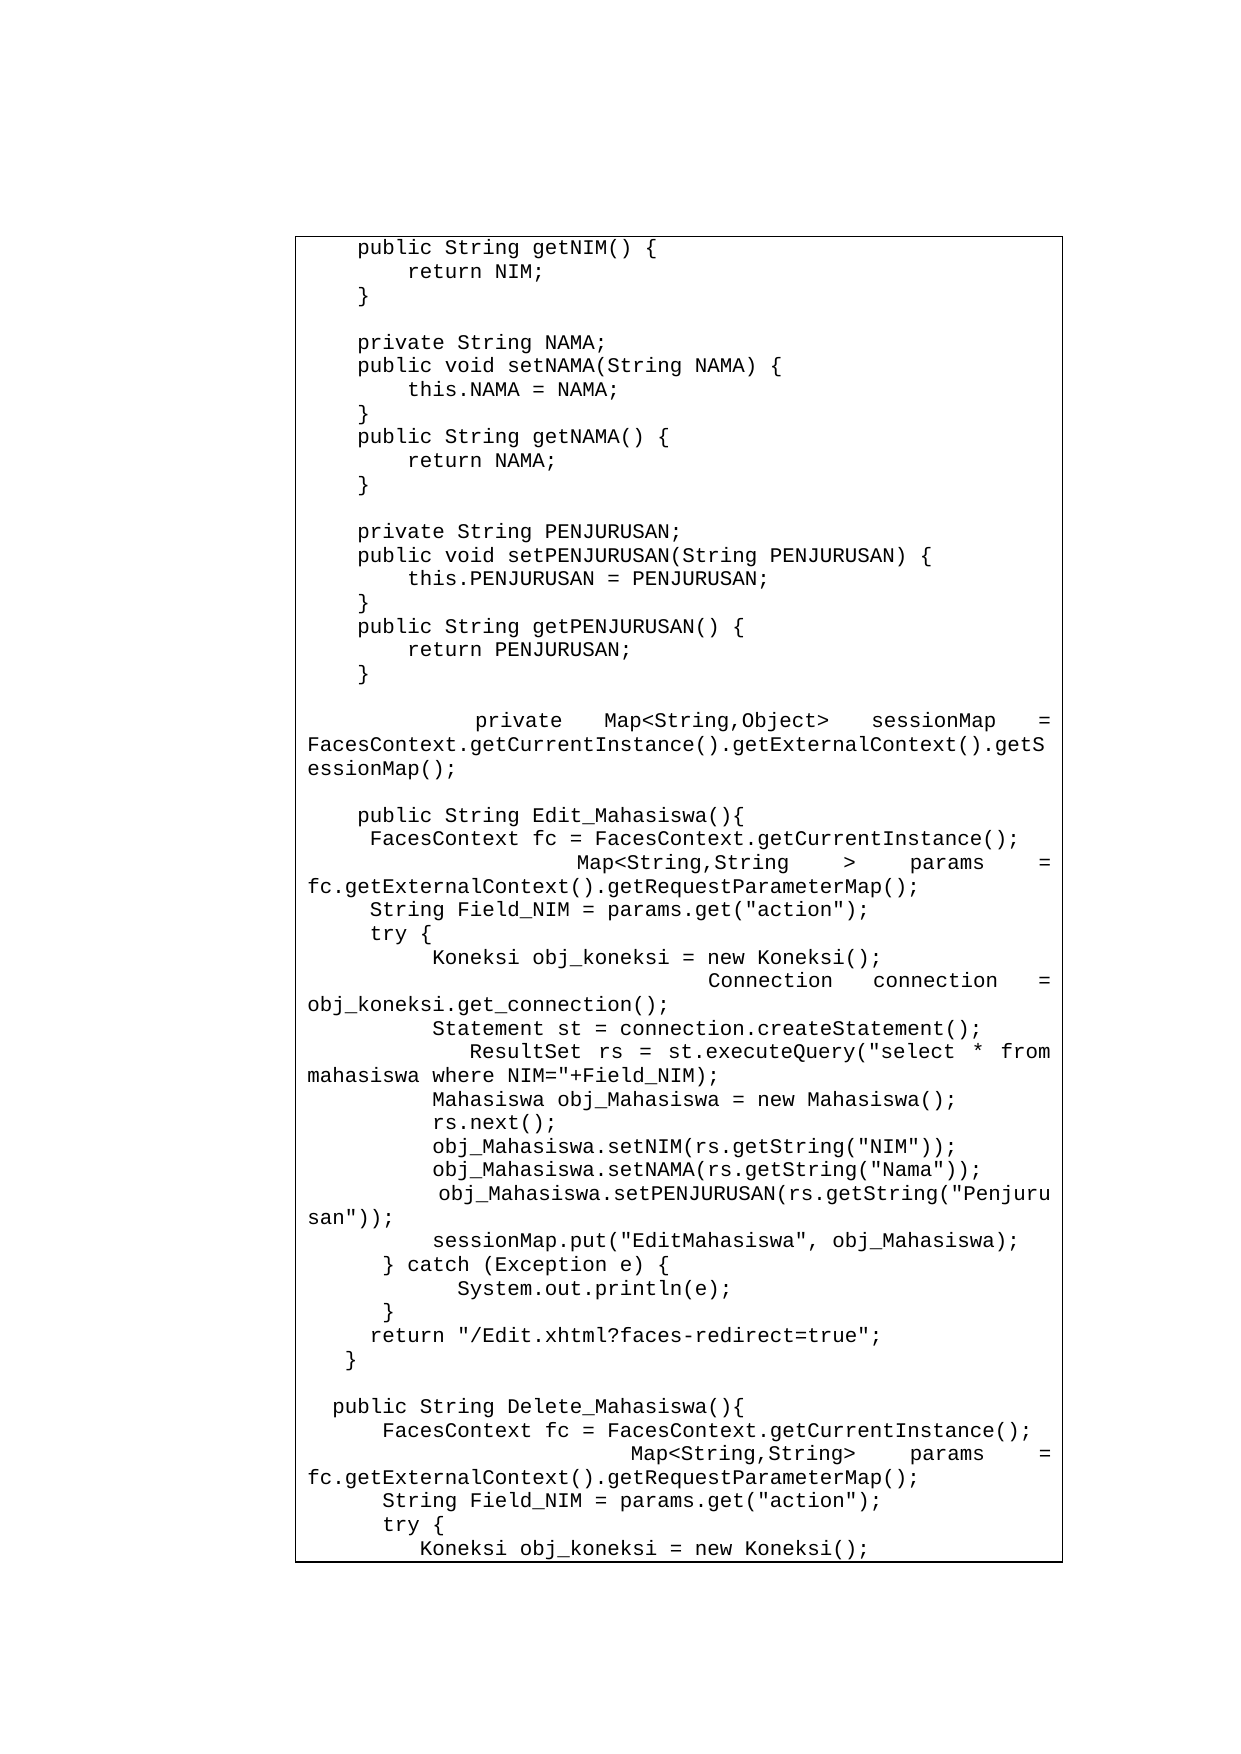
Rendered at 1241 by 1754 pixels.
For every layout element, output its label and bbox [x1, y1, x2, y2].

table_header [296, 237, 1062, 1561]
